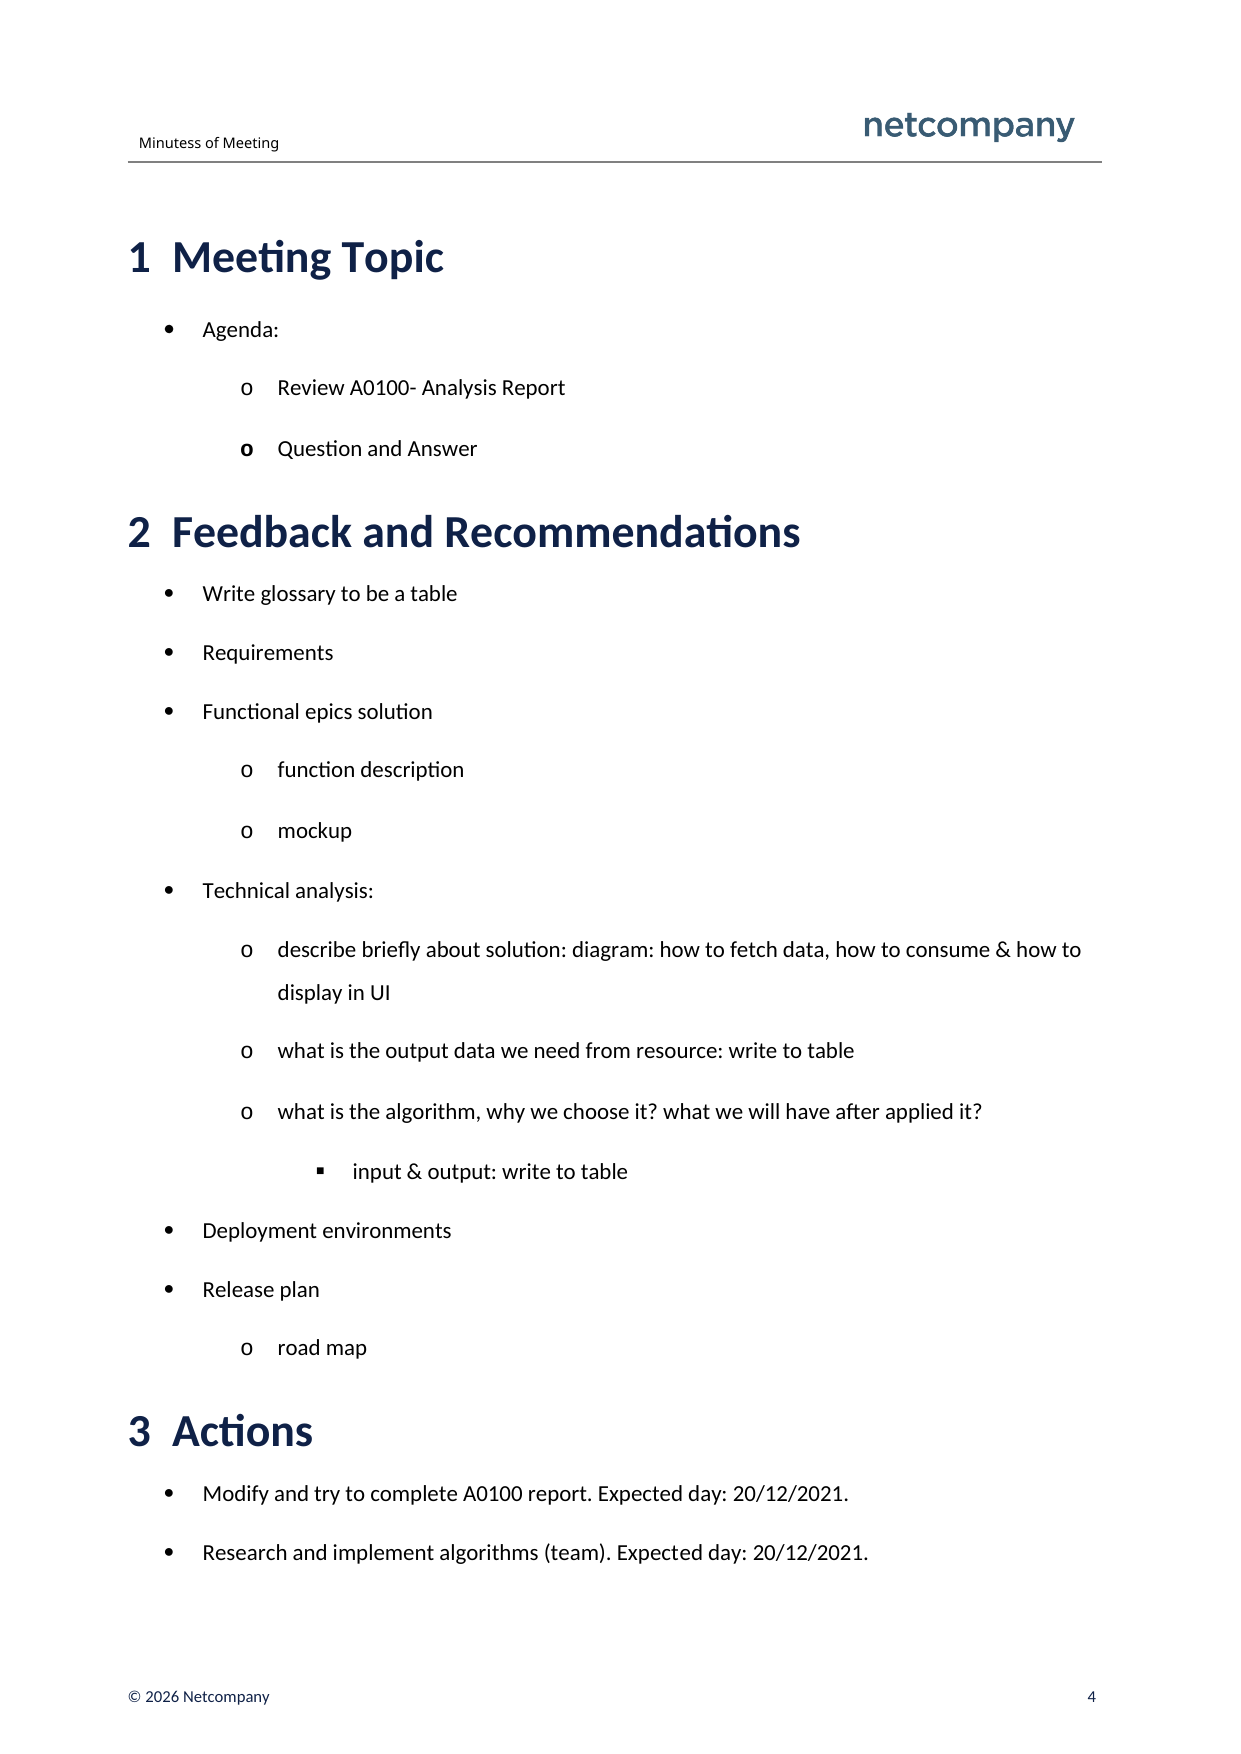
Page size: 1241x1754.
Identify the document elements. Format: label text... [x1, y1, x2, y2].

subtitle Meeting Topic [127, 228, 1113, 284]
list function description [240, 755, 1113, 784]
list Review A0100- Analysis Report [240, 373, 1113, 402]
list Functional epics solution [165, 697, 1113, 725]
list Agenda: [165, 315, 1113, 343]
list input & output: write to table [315, 1157, 1113, 1186]
list mockup [240, 816, 1113, 845]
list what is the output data we need from resource: write to table [240, 1037, 1113, 1066]
list road map [240, 1333, 1113, 1363]
subtitle Actions [127, 1402, 1113, 1458]
list Question and Answer [240, 434, 1113, 463]
list Modify and try to complete A0100 report. Expected day: 20/12/2021. [165, 1479, 1113, 1507]
list Requirements [165, 638, 1113, 666]
list Research and implement algorithms (team). Expected day: 20/12/2021. [165, 1538, 1113, 1566]
picture [847, 102, 1092, 150]
subtitle Feedback and Recommendations [127, 502, 1113, 558]
list Technical analysis: [165, 876, 1113, 904]
list what is the algorithm, why we choose it? what we will have after applied it? [240, 1097, 1113, 1126]
list Release plan [165, 1275, 1113, 1303]
list Write glossary to be a table [165, 579, 1113, 607]
list describe briefly about solution: diagram: how to fetch data, how to consume & how to display in UI [240, 935, 1113, 1006]
list Deployment environments [165, 1216, 1113, 1244]
